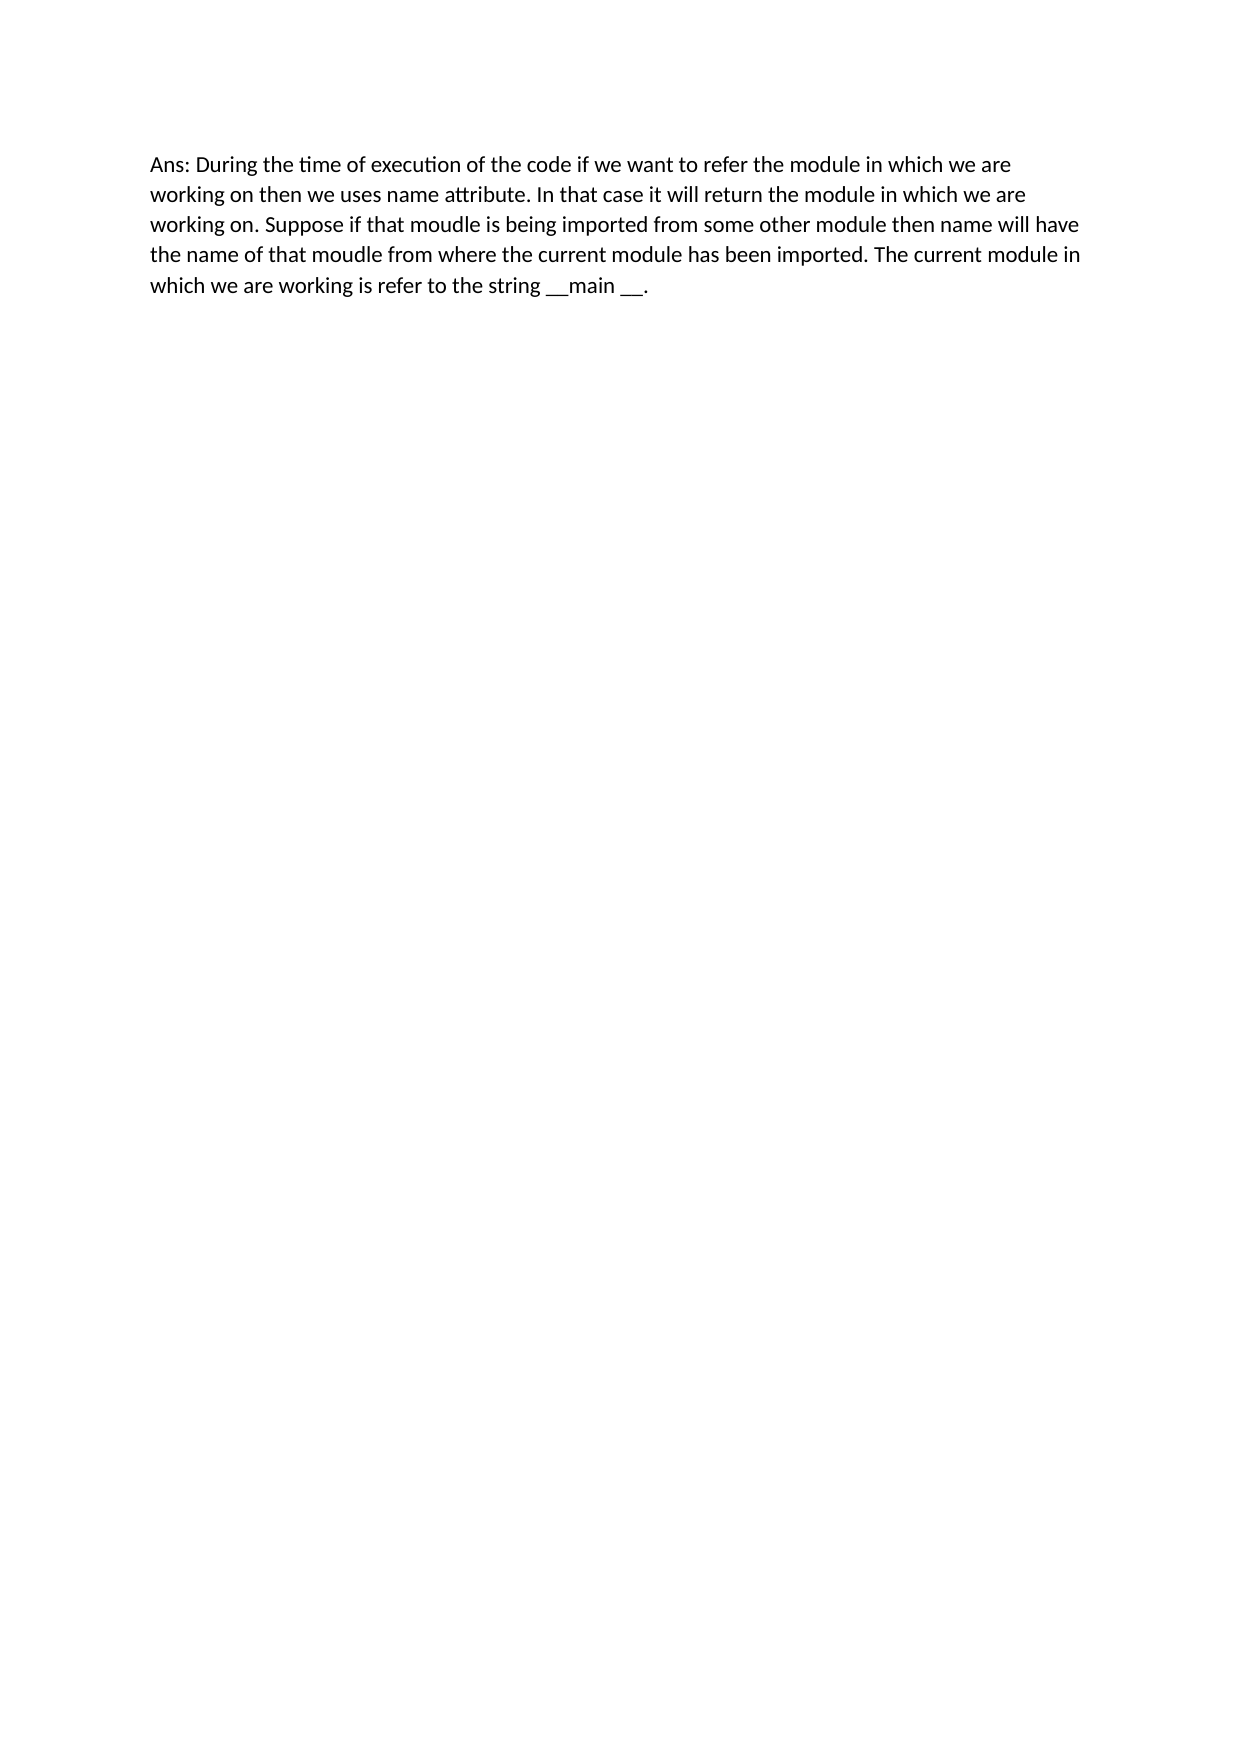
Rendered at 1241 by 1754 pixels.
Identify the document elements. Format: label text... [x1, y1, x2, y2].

text Ans: During the time of execution of the code if we want to refer the module in which we are working on then we uses name attribute. In that case it will return the module in which we are working on. Suppose if that moudle is being imported from some other module then name will have the name of that moudle from where the current module has been imported. The current module in which we are working is refer to the string __main __. [150, 150, 1090, 299]
